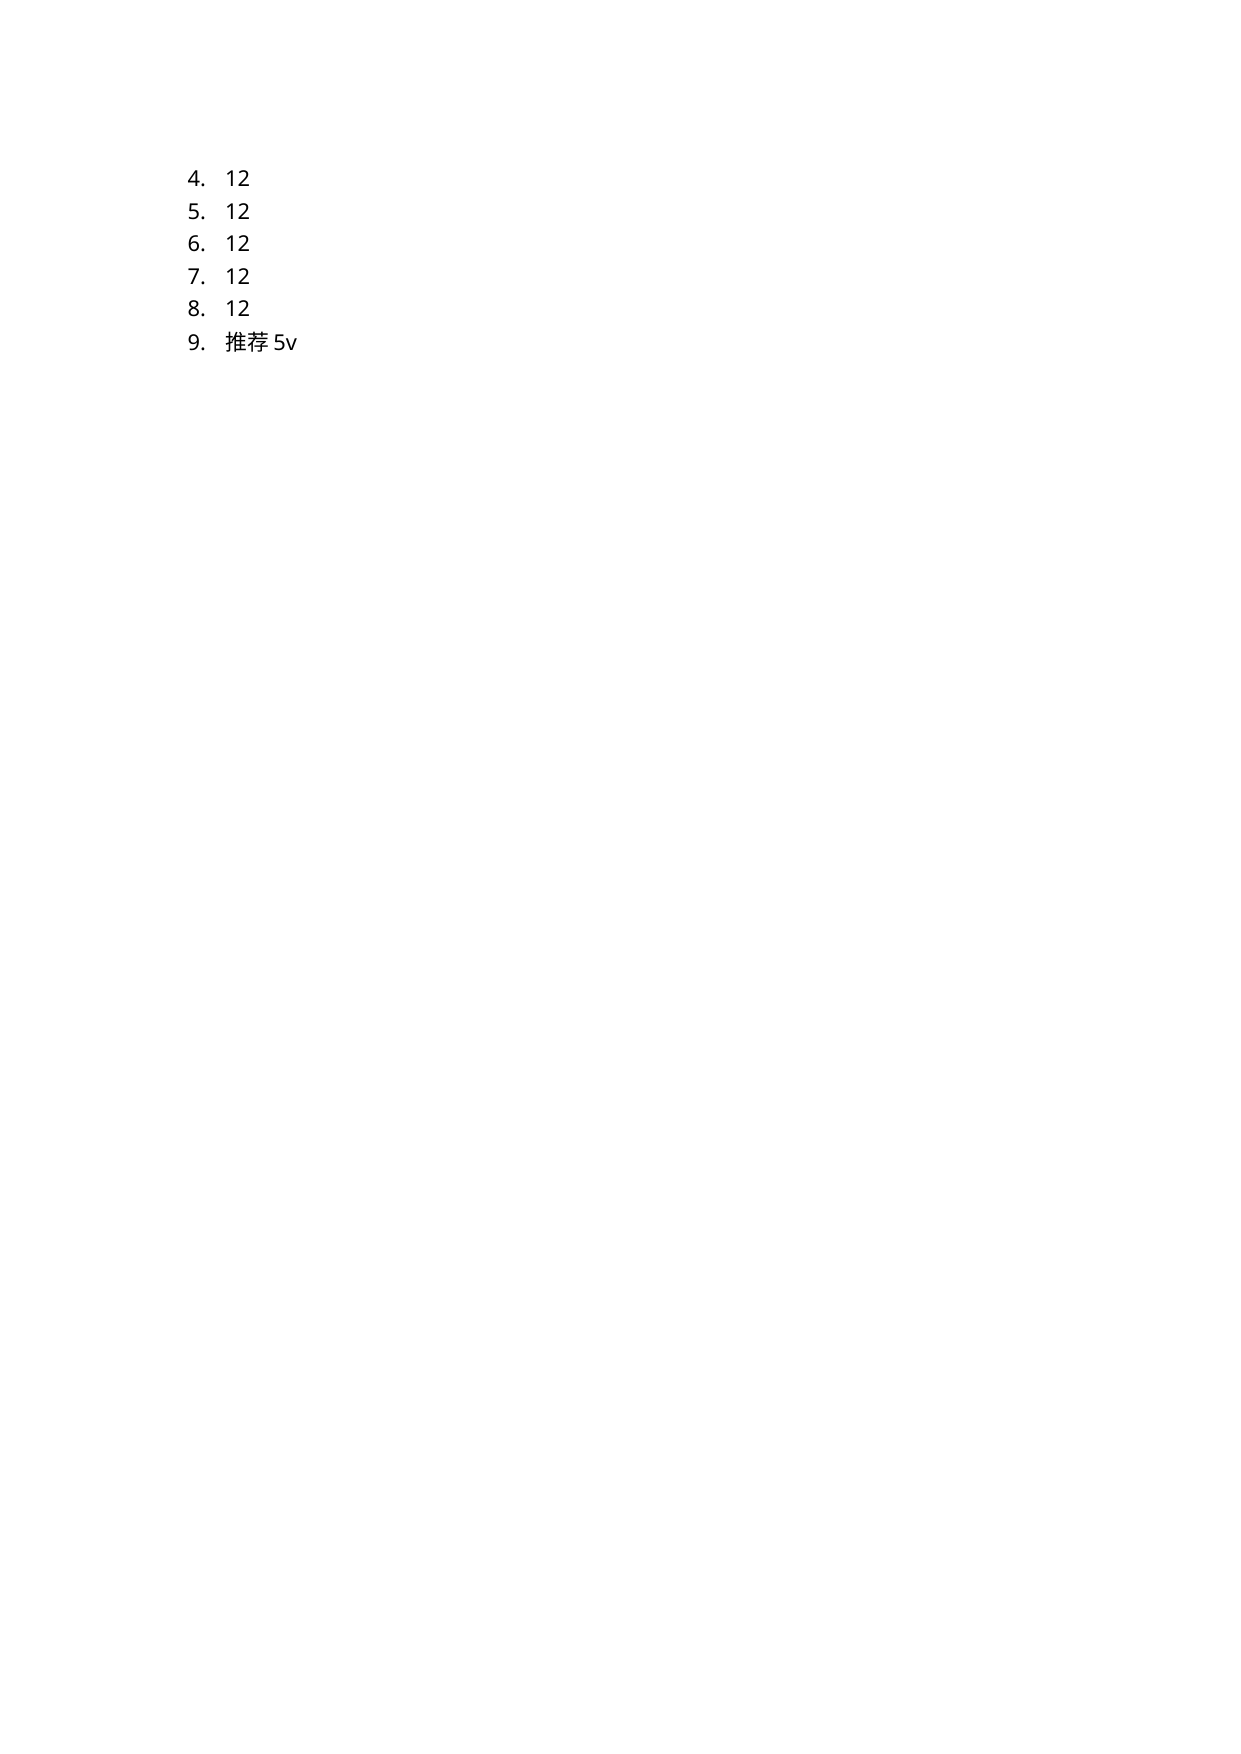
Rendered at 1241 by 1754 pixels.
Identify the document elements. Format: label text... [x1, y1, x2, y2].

list 12 [187, 194, 1053, 227]
list 12 [187, 227, 1053, 259]
list 12 [187, 292, 1053, 324]
list 推荐5v [187, 324, 1053, 357]
list 12 [187, 259, 1053, 292]
list 12 [187, 162, 1053, 194]
